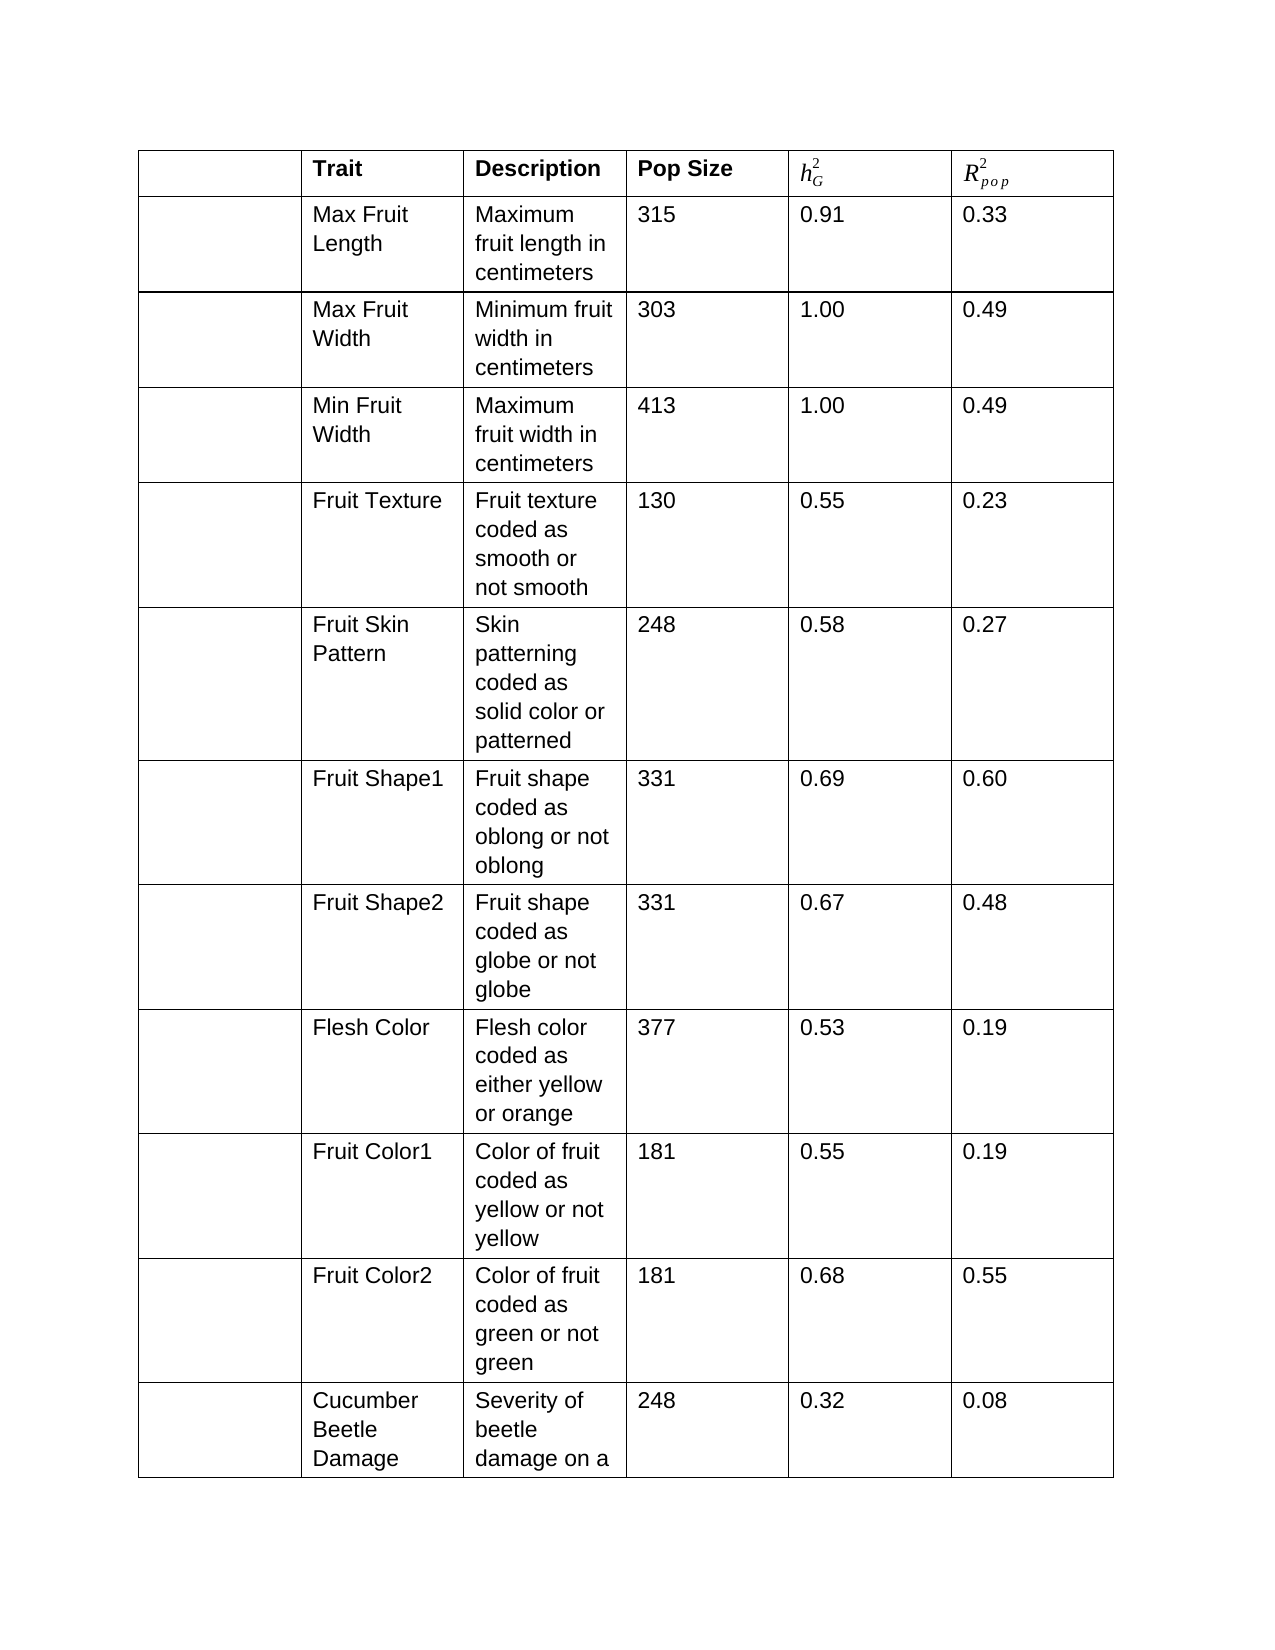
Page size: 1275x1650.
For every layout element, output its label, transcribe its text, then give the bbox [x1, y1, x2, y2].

table_cell Fruit shape coded as globe or not globe [464, 885, 626, 1009]
table_cell [139, 885, 301, 1009]
table_cell [139, 1134, 301, 1257]
table_cell Color of fruit coded as green or not green [464, 1259, 626, 1382]
table_cell 413 [627, 388, 788, 482]
table_cell 331 [627, 885, 788, 1009]
table_cell [139, 1383, 301, 1477]
table_cell 0.48 [952, 885, 1113, 1009]
table_cell Fruit Skin Pattern [302, 608, 463, 760]
table_cell 0.69 [789, 761, 951, 884]
table_cell Fruit texture coded as smooth or not smooth [464, 483, 626, 607]
table_cell Color of fruit coded as yellow or not yellow [464, 1134, 626, 1257]
table_cell 0.53 [789, 1010, 951, 1133]
table_cell 181 [627, 1134, 788, 1257]
table_cell Min Fruit Width [302, 388, 463, 482]
table_header [952, 151, 1113, 196]
table_cell Minimum fruit width in centimeters [464, 293, 626, 387]
table_cell 0.67 [789, 885, 951, 1009]
table_cell 377 [627, 1010, 788, 1133]
table_cell [139, 1259, 301, 1382]
table_cell 0.60 [952, 761, 1113, 884]
table_header [139, 151, 301, 196]
table_cell Maximum fruit width in centimeters [464, 388, 626, 482]
table_cell 181 [627, 1259, 788, 1382]
table_cell [139, 483, 301, 607]
table_cell 0.49 [952, 388, 1113, 482]
table_cell 0.33 [952, 197, 1113, 291]
table_cell 1.00 [789, 388, 951, 482]
table_header Pop Size [627, 151, 788, 196]
table_cell [139, 761, 301, 884]
table_cell Fruit Shape2 [302, 885, 463, 1009]
table_cell 0.68 [789, 1259, 951, 1382]
table_cell [139, 388, 301, 482]
table_cell Flesh color coded as either yellow or orange [464, 1010, 626, 1133]
table_cell [139, 1010, 301, 1133]
table_cell 0.27 [952, 608, 1113, 760]
table_header Trait [302, 151, 463, 196]
table_cell 248 [627, 608, 788, 760]
table_cell 0.19 [952, 1134, 1113, 1257]
table_cell 0.49 [952, 293, 1113, 387]
table_cell [139, 293, 301, 387]
table_header [789, 151, 951, 196]
table_cell Skin patterning coded as solid color or patterned [464, 608, 626, 760]
table_cell Severity of beetle damage on a 0-4 scale [464, 1383, 626, 1477]
table_cell Flesh Color [302, 1010, 463, 1133]
table_cell Cucumber Beetle Damage [302, 1383, 463, 1477]
table_cell Max Fruit Width [302, 293, 463, 387]
table_cell 0.91 [789, 197, 951, 291]
table_cell 0.32 [789, 1383, 951, 1477]
table_cell 0.19 [952, 1010, 1113, 1133]
table_cell 331 [627, 761, 788, 884]
table_header Description [464, 151, 626, 196]
table_cell Fruit shape coded as oblong or not oblong [464, 761, 626, 884]
table_cell Fruit Shape1 [302, 761, 463, 884]
table_cell 130 [627, 483, 788, 607]
table_cell Max Fruit Length [302, 197, 463, 291]
table_cell 0.58 [789, 608, 951, 760]
table_cell Fruit Color1 [302, 1134, 463, 1257]
table_cell [139, 608, 301, 760]
table_cell 0.08 [952, 1383, 1113, 1477]
table_cell [139, 197, 301, 291]
table_cell 1.00 [789, 293, 951, 387]
table_cell 303 [627, 293, 788, 387]
table_cell 0.55 [789, 1134, 951, 1257]
table_cell 315 [627, 197, 788, 291]
table_cell 0.55 [789, 483, 951, 607]
table_cell 0.55 [952, 1259, 1113, 1382]
table_cell 248 [627, 1383, 788, 1477]
table_cell Fruit Color2 [302, 1259, 463, 1382]
table_cell Maximum fruit length in centimeters [464, 197, 626, 291]
table_cell Fruit Texture [302, 483, 463, 607]
table_cell 0.23 [952, 483, 1113, 607]
